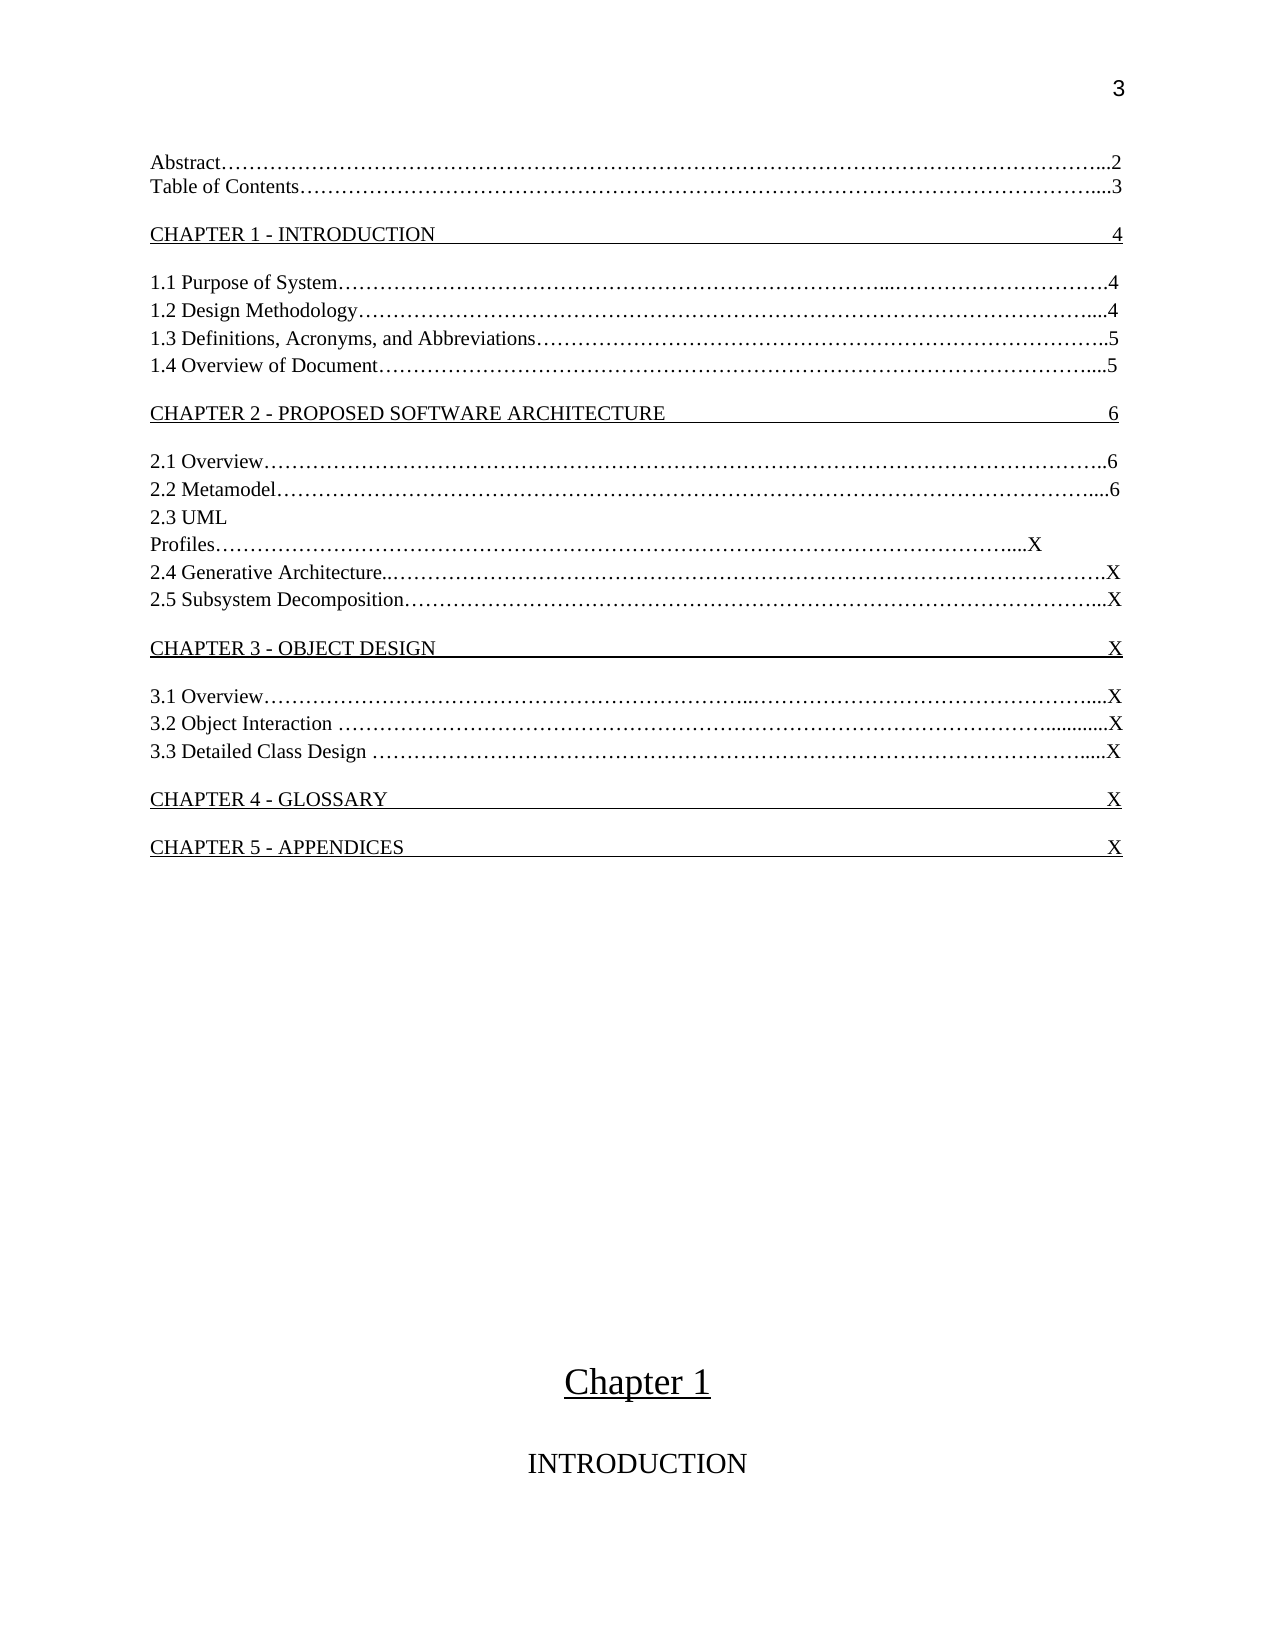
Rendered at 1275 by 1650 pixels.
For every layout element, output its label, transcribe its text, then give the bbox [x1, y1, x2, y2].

text 2.4 Generative Architecture..………………………………………………………………………………………….X [150, 560, 1125, 584]
text 2.2 Metamodel………………………………………………………………………………………………………....6 [150, 477, 1125, 501]
text CHAPTER 3 - OBJECT DESIGN X [150, 636, 1125, 659]
text 1.2 Design Methodology……………………………………………………………………………………………....4 [150, 298, 1125, 322]
text 2.3 UML Profiles……………………………………………………………………………………………………....X [150, 504, 1125, 556]
text 2.5 Subsystem Decomposition………………………………………………………………………………………...X [150, 587, 1125, 611]
text CHAPTER 5 - APPENDICES X [150, 835, 1125, 859]
text Table of Contents……………………………………………………………………………………………………....3 [150, 174, 1125, 198]
text INTRODUCTION [150, 1446, 1125, 1479]
text 1.3 Definitions, Acronyms, and Abbreviations………………………………………………………………………..5 [150, 326, 1125, 349]
text CHAPTER 1 - INTRODUCTION 4 [150, 222, 1125, 246]
text 3.3 Detailed Class Design ………………………………………………………………………………………….....X [150, 739, 1125, 763]
text Abstract………………………………………………………………………………………………………………...2 [150, 150, 1125, 174]
text 3.1 Overview……………………………………………………………..…………………………………………....X [150, 684, 1125, 708]
text CHAPTER 4 - GLOSSARY X [150, 787, 1125, 811]
text 3.2 Object Interaction …………………………………………………………………………………………............X [150, 711, 1125, 735]
text 2.1 Overview…………………………………………………………………………………………………………..6 [150, 449, 1125, 473]
text Chapter 1 [150, 1359, 1125, 1403]
text CHAPTER 2 - PROPOSED SOFTWARE ARCHITECTURE 6 [150, 401, 1125, 425]
text 1.4 Overview of Document…………………………………………………………………………………………....5 [150, 353, 1125, 377]
text 1.1 Purpose of System……………………………………………………………………...………………………….4 [150, 270, 1125, 294]
